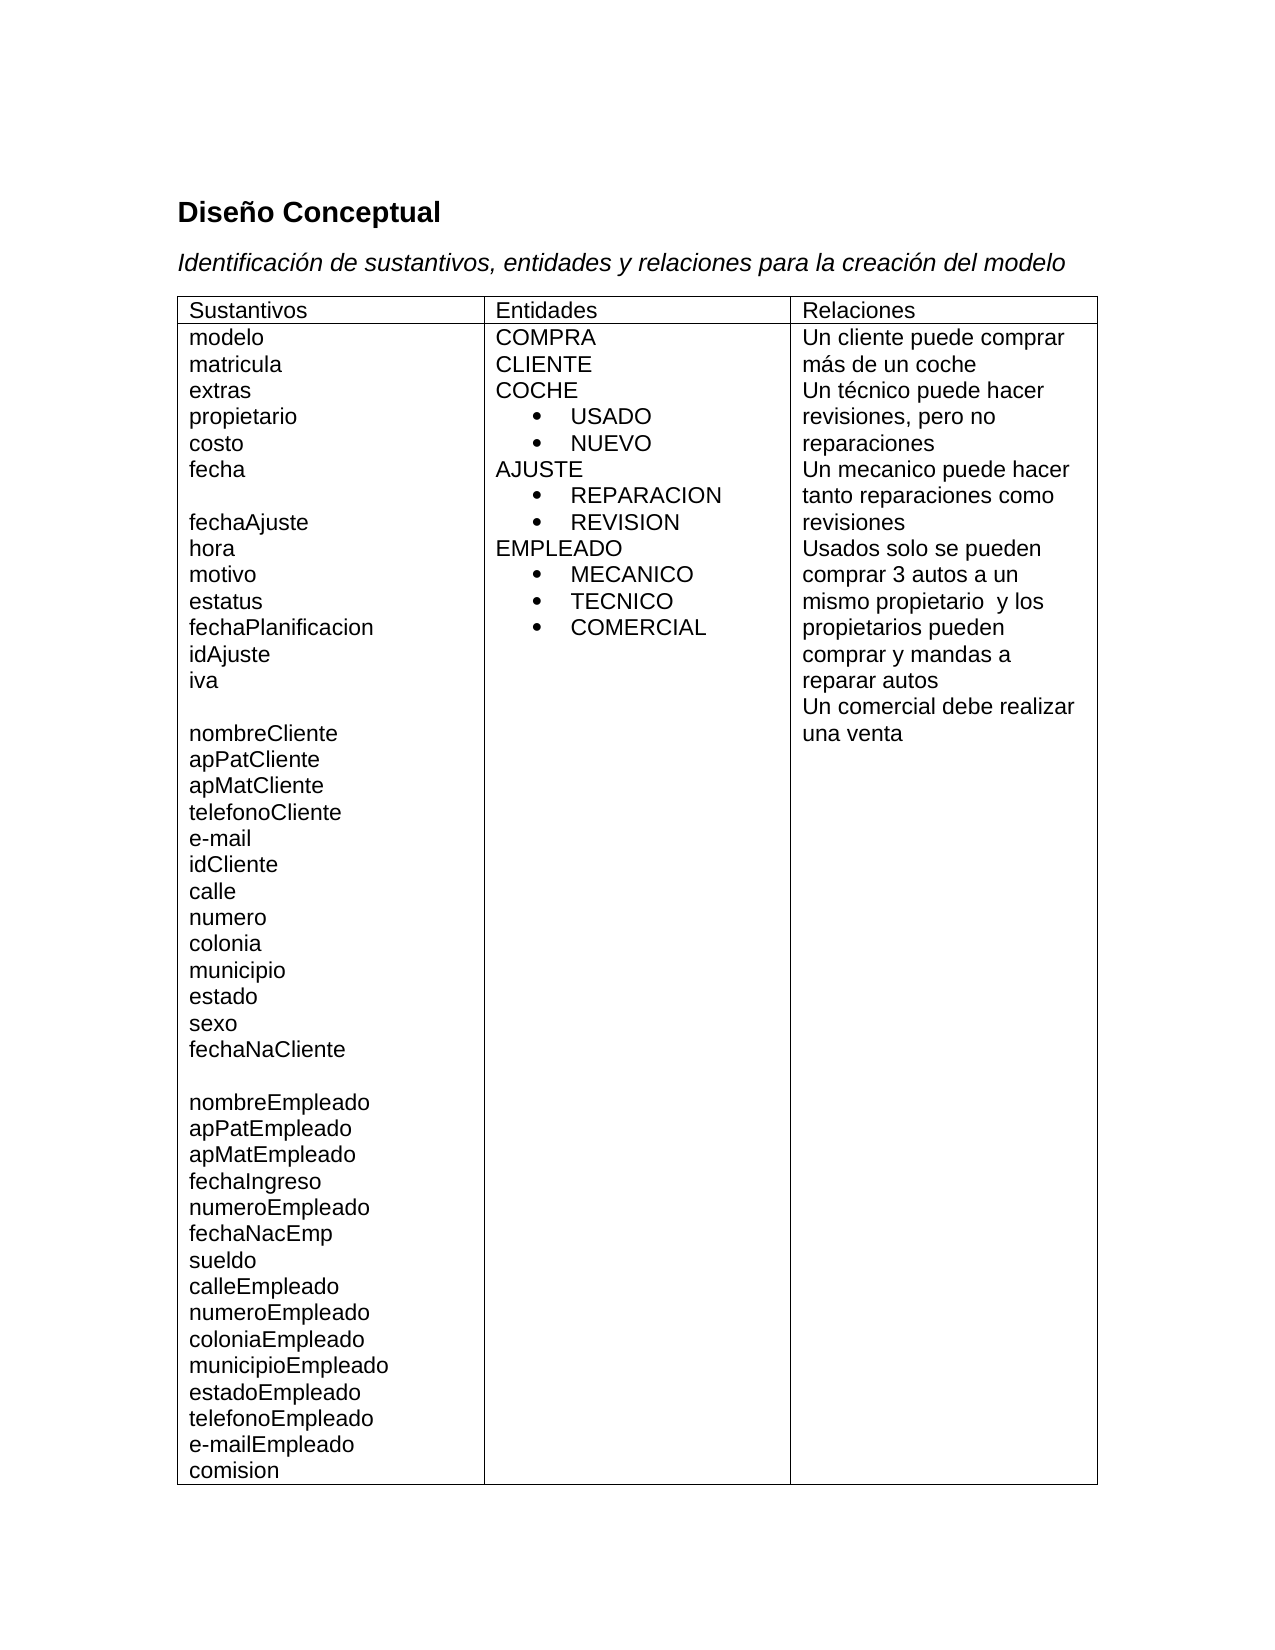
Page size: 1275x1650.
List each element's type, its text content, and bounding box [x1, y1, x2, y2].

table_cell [485, 324, 790, 1484]
table_header Entidades [485, 297, 790, 323]
table_header Relaciones [791, 297, 1097, 323]
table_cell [791, 324, 1097, 1484]
text Diseño Conceptual [177, 195, 1098, 229]
text Identificación de sustantivos, entidades y relaciones para la creación del modelo [177, 248, 1098, 277]
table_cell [178, 324, 484, 1484]
table_header Sustantivos [178, 297, 484, 323]
